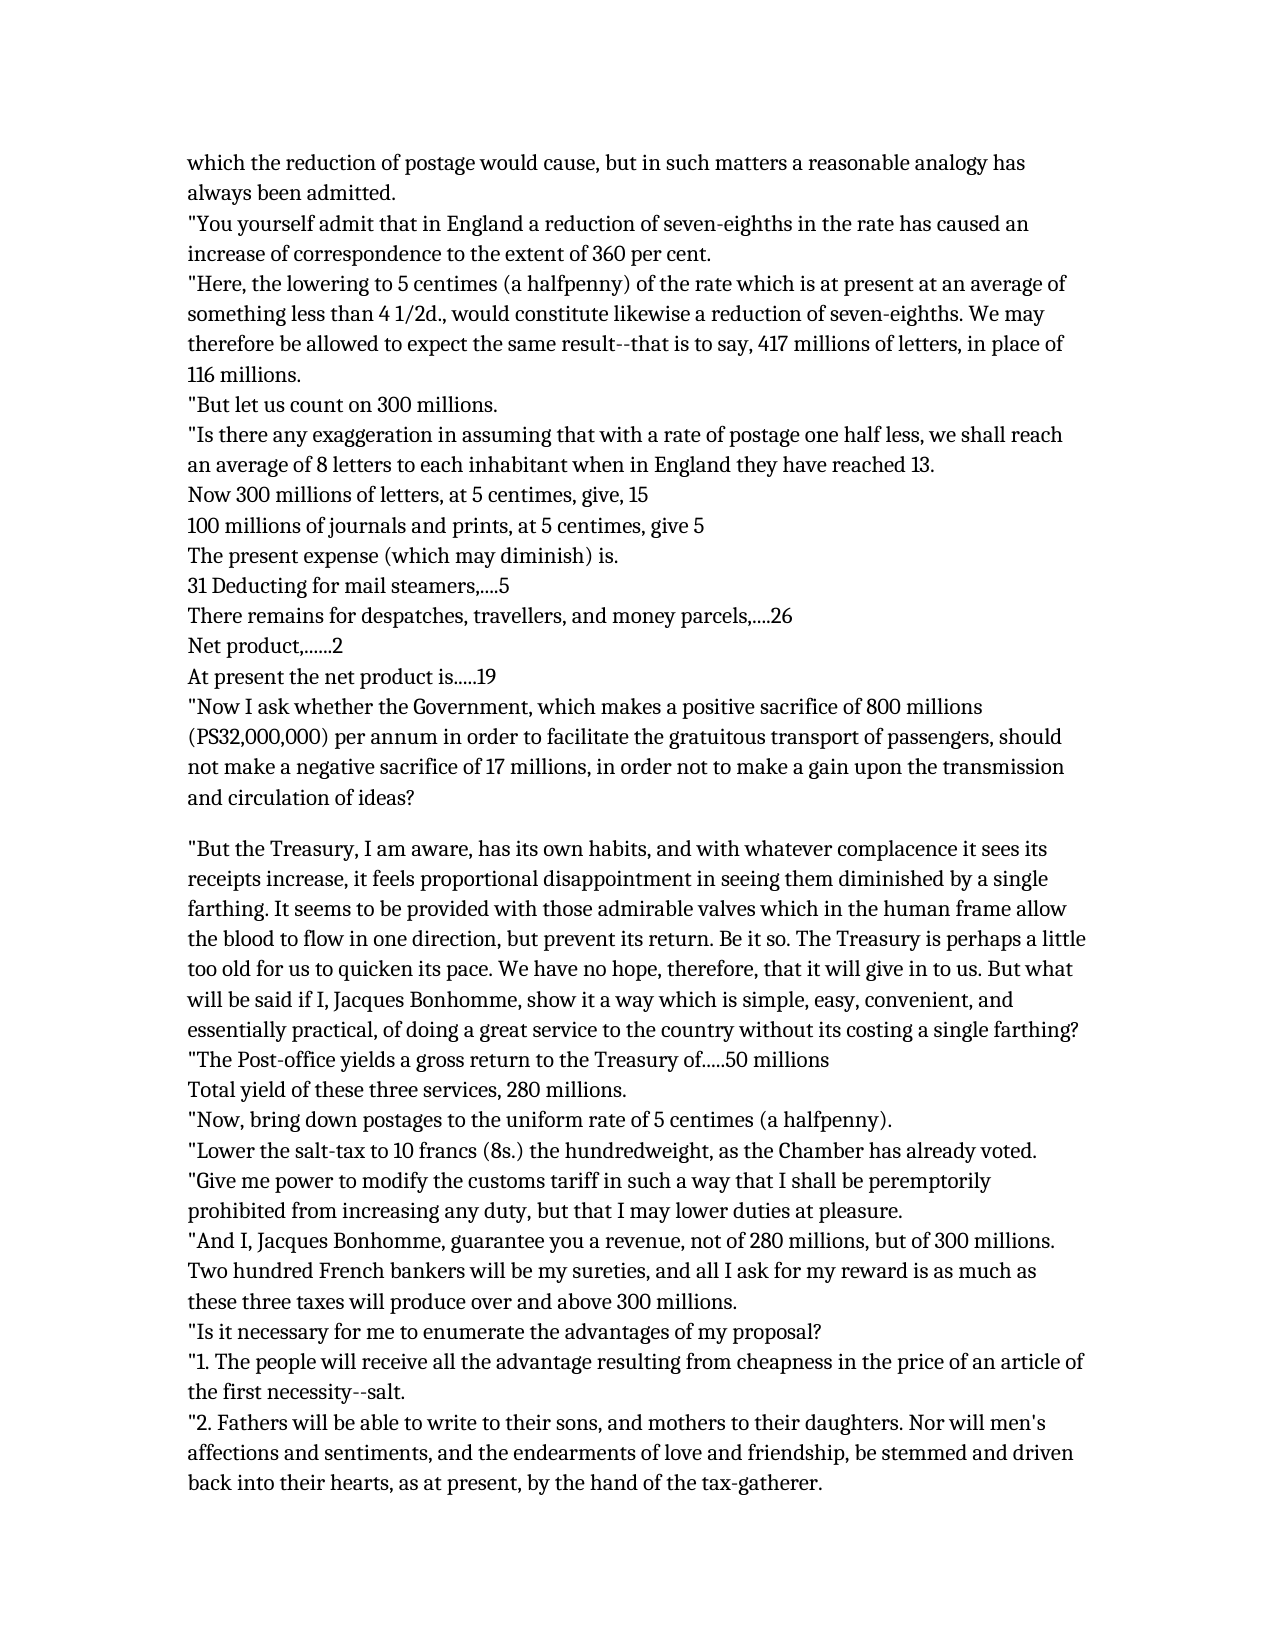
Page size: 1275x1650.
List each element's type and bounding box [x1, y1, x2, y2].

text [187, 835, 1087, 1496]
text [187, 150, 1087, 811]
